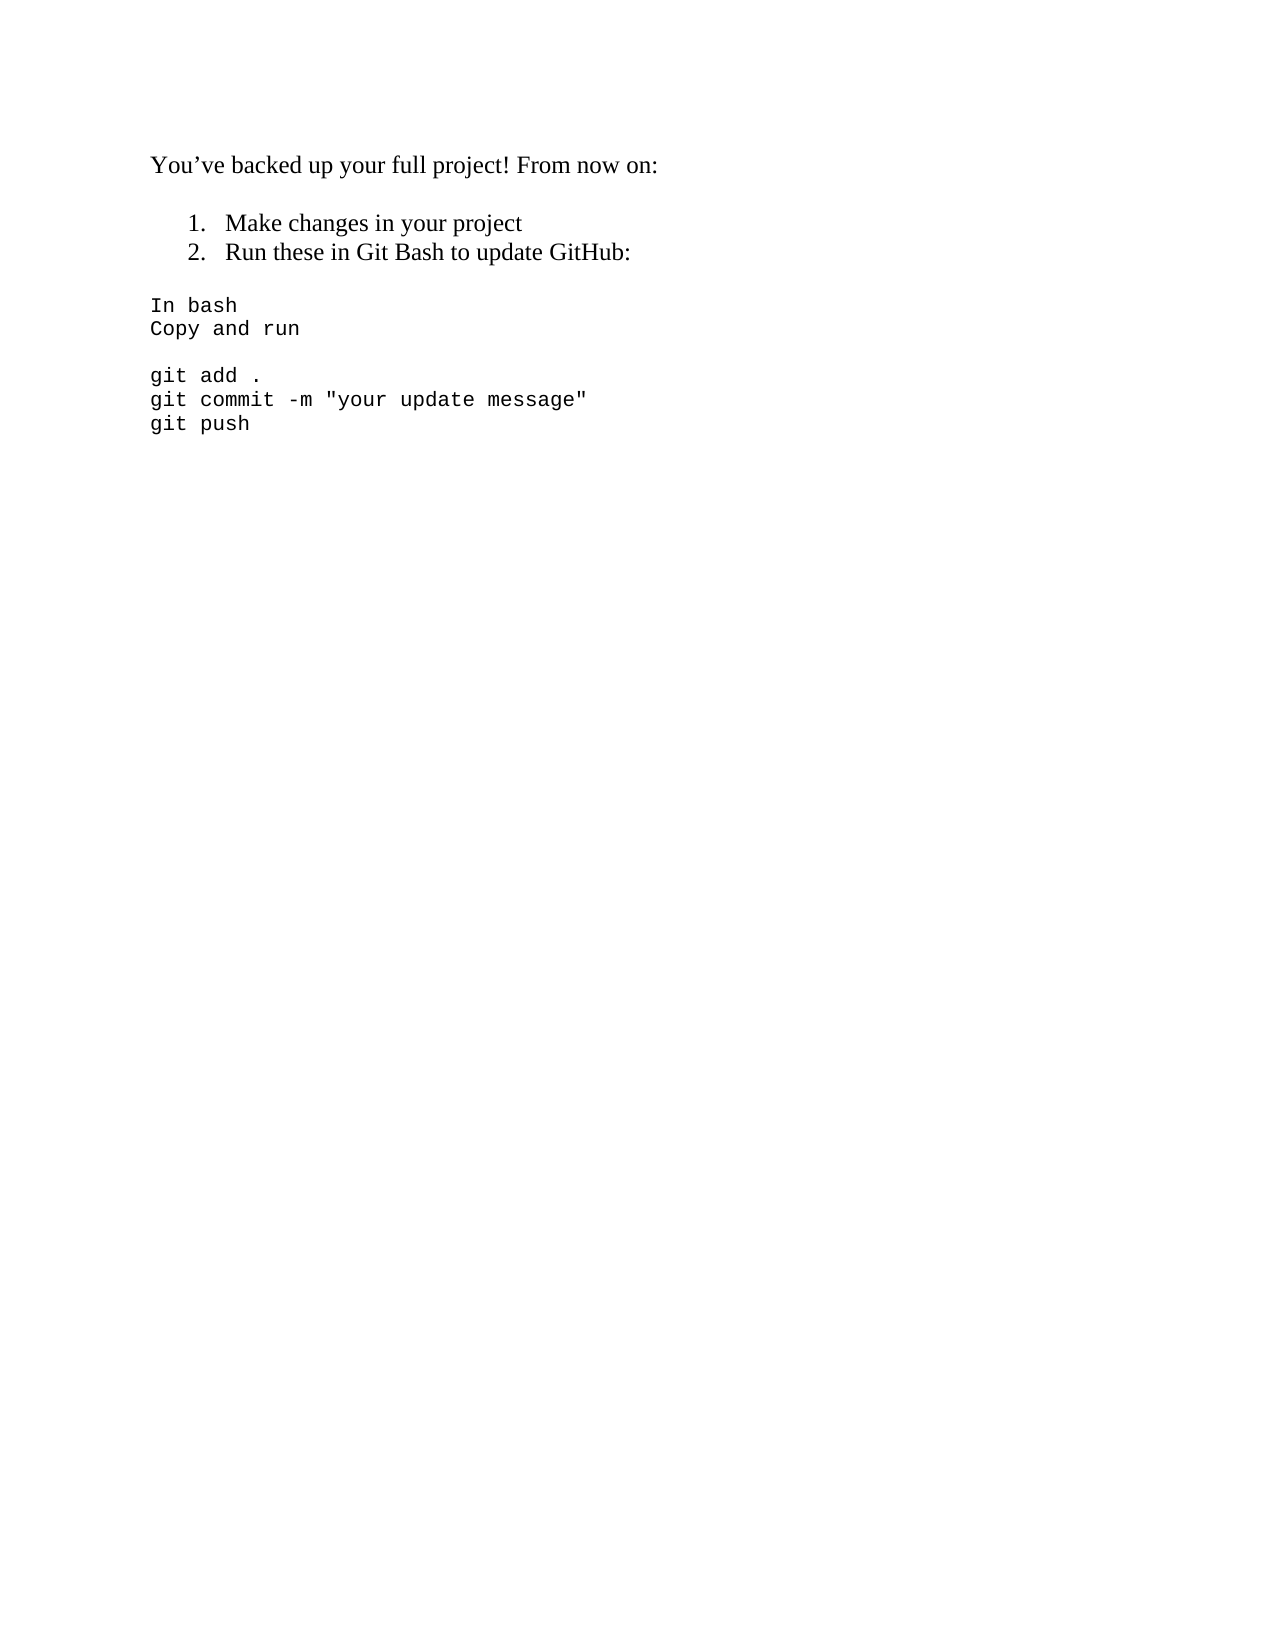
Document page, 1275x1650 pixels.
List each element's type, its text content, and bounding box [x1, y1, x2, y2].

text In bash [150, 294, 1125, 318]
text git commit -m "your update message" [150, 389, 1125, 413]
text You’ve backed up your full project! From now on: [150, 150, 1125, 179]
list Make changes in your project [187, 208, 1125, 237]
text Copy and run [150, 318, 1125, 342]
text git push [150, 413, 1125, 436]
text git add . [150, 366, 1125, 389]
list Run these in Git Bash to update GitHub: [187, 237, 1125, 265]
